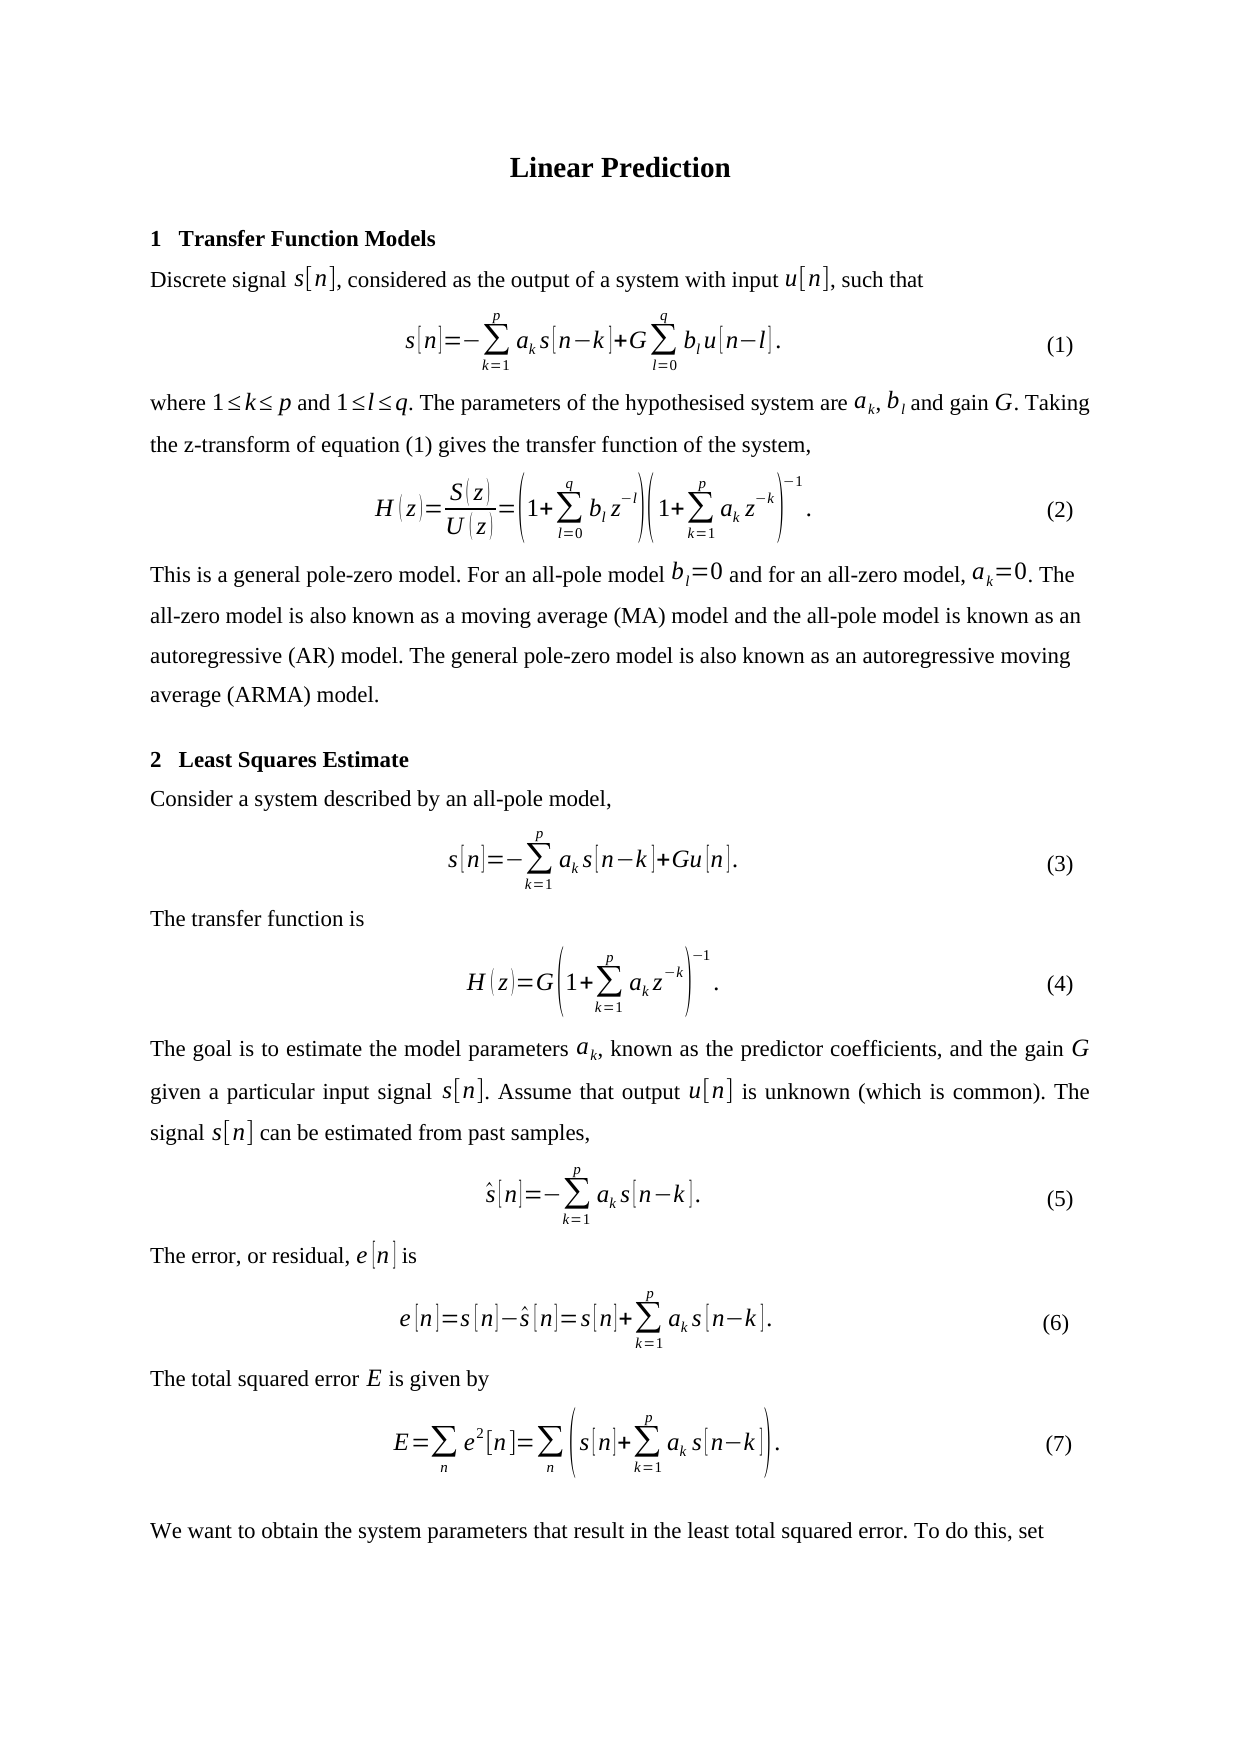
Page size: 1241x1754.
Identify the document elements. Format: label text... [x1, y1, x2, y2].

table_header [150, 471, 1035, 558]
table_header [150, 1405, 1023, 1492]
table_header (7) [1023, 1405, 1089, 1492]
text Consider a system described by an all-pole model, [150, 786, 1090, 812]
text The goal is to estimate the model parameters , known as the predictor coefficients, and the gain given a particular input signal . Assume that output is unknown (which is common). The signal can be estimated from past samples, [150, 1032, 1090, 1147]
table_header (5) [1035, 1160, 1089, 1240]
text The total squared error is given by [150, 1364, 1090, 1392]
table_header [150, 1160, 1035, 1240]
text where and . The parameters of the hypothesised system are , and gain . Taking the z-transform of equation (1) gives the transfer function of the system, [150, 387, 1090, 458]
text This is a general pole-zero model. For an all-pole model and for an all-zero model, . The all-zero model is also known as a moving average (MA) model and the all-pole model is known as an autoregressive (AR) model. The general pole-zero model is also known as an autoregressive moving average (ARMA) model. [150, 558, 1090, 708]
title Linear Prediction [150, 150, 1090, 183]
text Discrete signal , considered as the output of a system with input , such that [150, 265, 1090, 293]
subtitle 1 Transfer Function Models [150, 225, 1090, 252]
table_header (6) [1023, 1284, 1089, 1364]
table_header (4) [1035, 945, 1089, 1032]
text The error, or residual, is [150, 1240, 1090, 1271]
subtitle 2 Least Squares Estimate [150, 746, 1090, 772]
text The transfer function is [150, 905, 1090, 932]
table_header (1) [1035, 306, 1089, 387]
table_header (2) [1035, 471, 1089, 558]
table_header (3) [1035, 825, 1089, 905]
table_header [150, 825, 1035, 905]
table_header [150, 306, 1035, 387]
table_header [150, 1284, 1023, 1364]
text We want to obtain the system parameters that result in the least total squared error. To do this, set [150, 1517, 1090, 1544]
table_header [150, 945, 1035, 1032]
